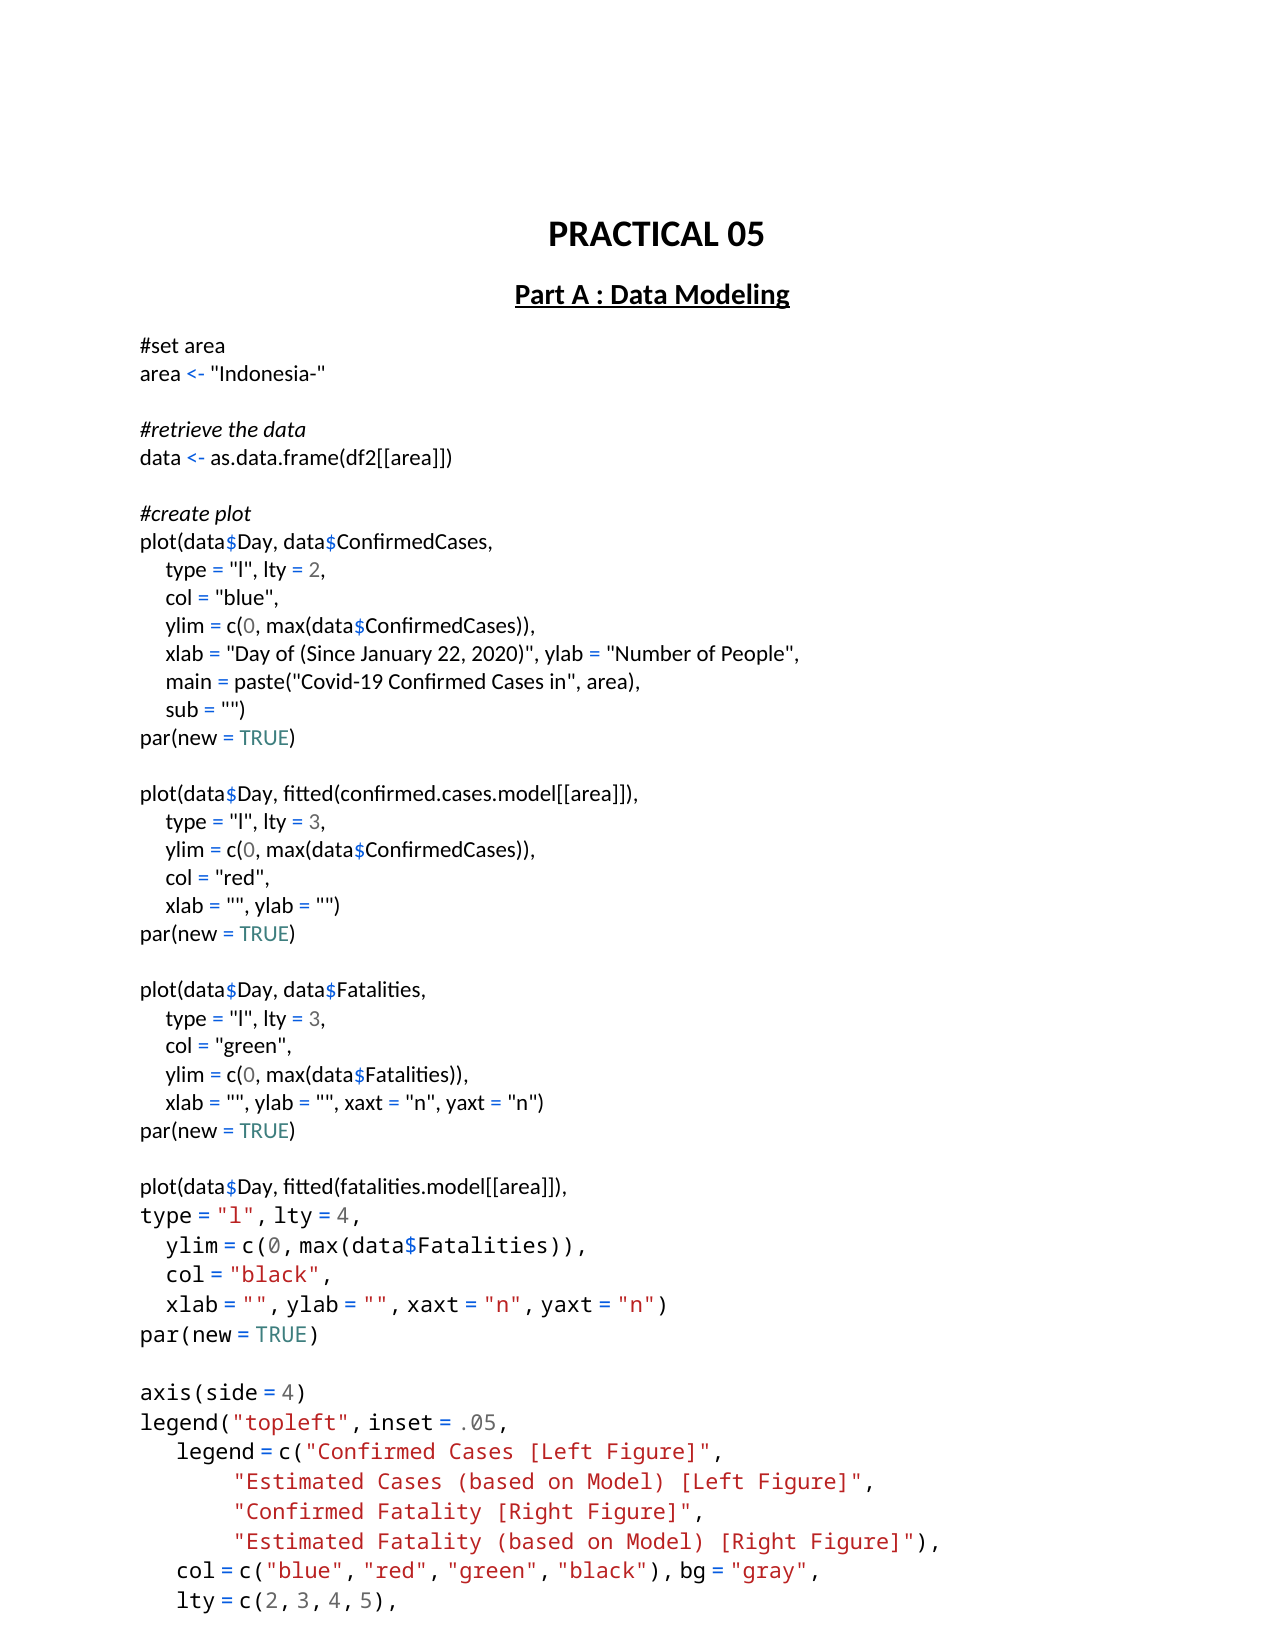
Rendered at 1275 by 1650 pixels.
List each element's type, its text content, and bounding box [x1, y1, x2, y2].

text plot(data$Day, data$Fatalities, [139, 976, 1244, 1004]
text par(new = TRUE) [139, 723, 1244, 751]
text main = paste("Covid-19 Confirmed Cases in", area), [139, 667, 1244, 695]
text type = "l", lty = 2, [139, 555, 1244, 583]
text #retrieve the data [139, 415, 1244, 443]
text par(new = TRUE) [139, 1116, 1244, 1144]
text sub = "") [139, 695, 1244, 723]
text col = "green", [139, 1032, 1244, 1060]
text type = "l", lty = 3, [139, 1004, 1244, 1032]
text "Confirmed Fatality [Right Figure]", [139, 1496, 1244, 1526]
text ylim = c(0, max(data$Fatalities)), [139, 1060, 1244, 1088]
text type = "l", lty = 3, [139, 807, 1244, 836]
text col = "red", [139, 863, 1244, 892]
text ylim = c(0, max(data$Fatalities)), [139, 1229, 1244, 1259]
text type = "l", lty = 4, [139, 1200, 1244, 1229]
text "Estimated Fatality (based on Model) [Right Figure]"), [139, 1526, 1244, 1556]
text Part A : Data Modeling [439, 276, 1244, 312]
text "Estimated Cases (based on Model) [Left Figure]", [139, 1466, 1244, 1496]
text PRACTICAL 05 [514, 210, 1244, 256]
text xlab = "Day of (Since January 22, 2020)", ylab = "Number of People", [139, 639, 1244, 667]
text col = c("blue", "red", "green", "black"), bg = "gray", [139, 1556, 1244, 1585]
text #create plot [139, 499, 1244, 527]
text lty = c(2, 3, 4, 5), [139, 1585, 1244, 1615]
text legend("topleft", inset = .05, [139, 1407, 1244, 1436]
text plot(data$Day, fitted(confirmed.cases.model[[area]]), [139, 779, 1244, 807]
text par(new = TRUE) [139, 919, 1244, 948]
text area <- "Indonesia-" [139, 359, 1244, 387]
text plot(data$Day, data$ConfirmedCases, [139, 527, 1244, 555]
text xlab = "", ylab = "") [139, 892, 1244, 919]
text ylim = c(0, max(data$ConfirmedCases)), [139, 611, 1244, 639]
text col = "blue", [139, 583, 1244, 611]
text col = "black", [139, 1259, 1244, 1289]
text par(new = TRUE) [139, 1319, 1244, 1349]
text xlab = "", ylab = "", xaxt = "n", yaxt = "n") [139, 1088, 1244, 1116]
text plot(data$Day, fitted(fatalities.model[[area]]), [139, 1172, 1244, 1200]
text legend = c("Confirmed Cases [Left Figure]", [139, 1436, 1244, 1466]
text #set area [139, 331, 1244, 359]
text data <- as.data.frame(df2[[area]]) [139, 443, 1244, 471]
text xlab = "", ylab = "", xaxt = "n", yaxt = "n") [139, 1289, 1244, 1319]
text axis(side = 4) [139, 1377, 1244, 1407]
text ylim = c(0, max(data$ConfirmedCases)), [139, 836, 1244, 863]
